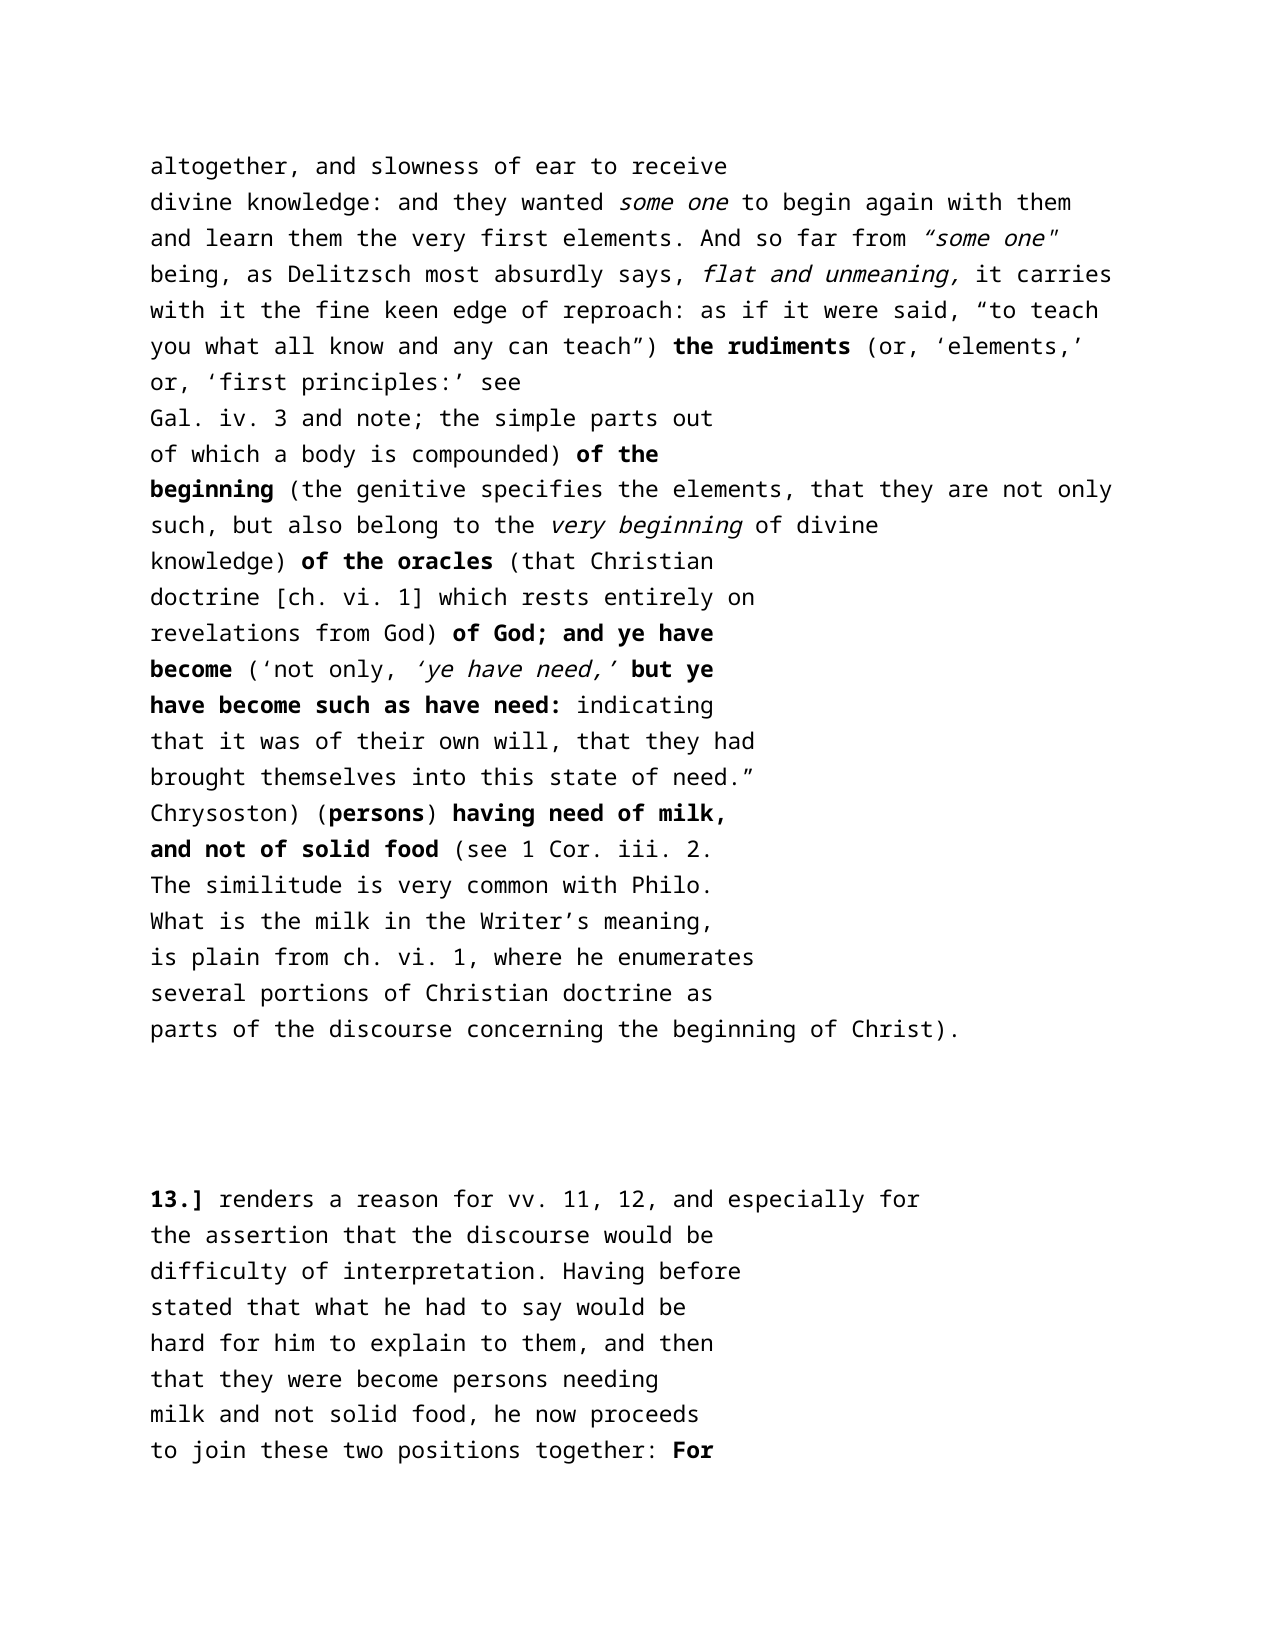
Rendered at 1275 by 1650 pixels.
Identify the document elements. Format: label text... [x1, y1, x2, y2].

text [150, 1183, 1125, 1466]
text altogether, and slowness of ear to receive divine knowledge: and they wanted some one to begin again with them and learn them the very first elements. And so far from “some one" being, as Delitzsch most absurdly says, flat and unmeaning, it carries with it the fine keen edge of reproach: as if it were said, “to teach you what all know and any can teach”) the rudiments (or, ‘elements,’ or, ‘first principles:’ see Gal. iv. 3 and note; the simple parts out of which a body is compounded) of the beginning (the genitive specifies the elements, that they are not only such, but also belong to the very beginning of divine knowledge) of the oracles (that Christian doctrine [ch. vi. 1] which rests entirely on revelations from God) of God; and ye have become (‘not only, ‘ye have need,’ but ye have become such as have need: indicating that it was of their own will, that they had brought themselves into this state of need.” Chrysoston) (persons) having need of milk, and not of solid food (see 1 Cor. iii. 2. The similitude is very common with Philo. What is the milk in the Writer’s meaning, is plain from ch. vi. 1, where he enumerates several portions of Christian doctrine as parts of the discourse concerning the beginning of Christ). [150, 150, 1125, 1044]
